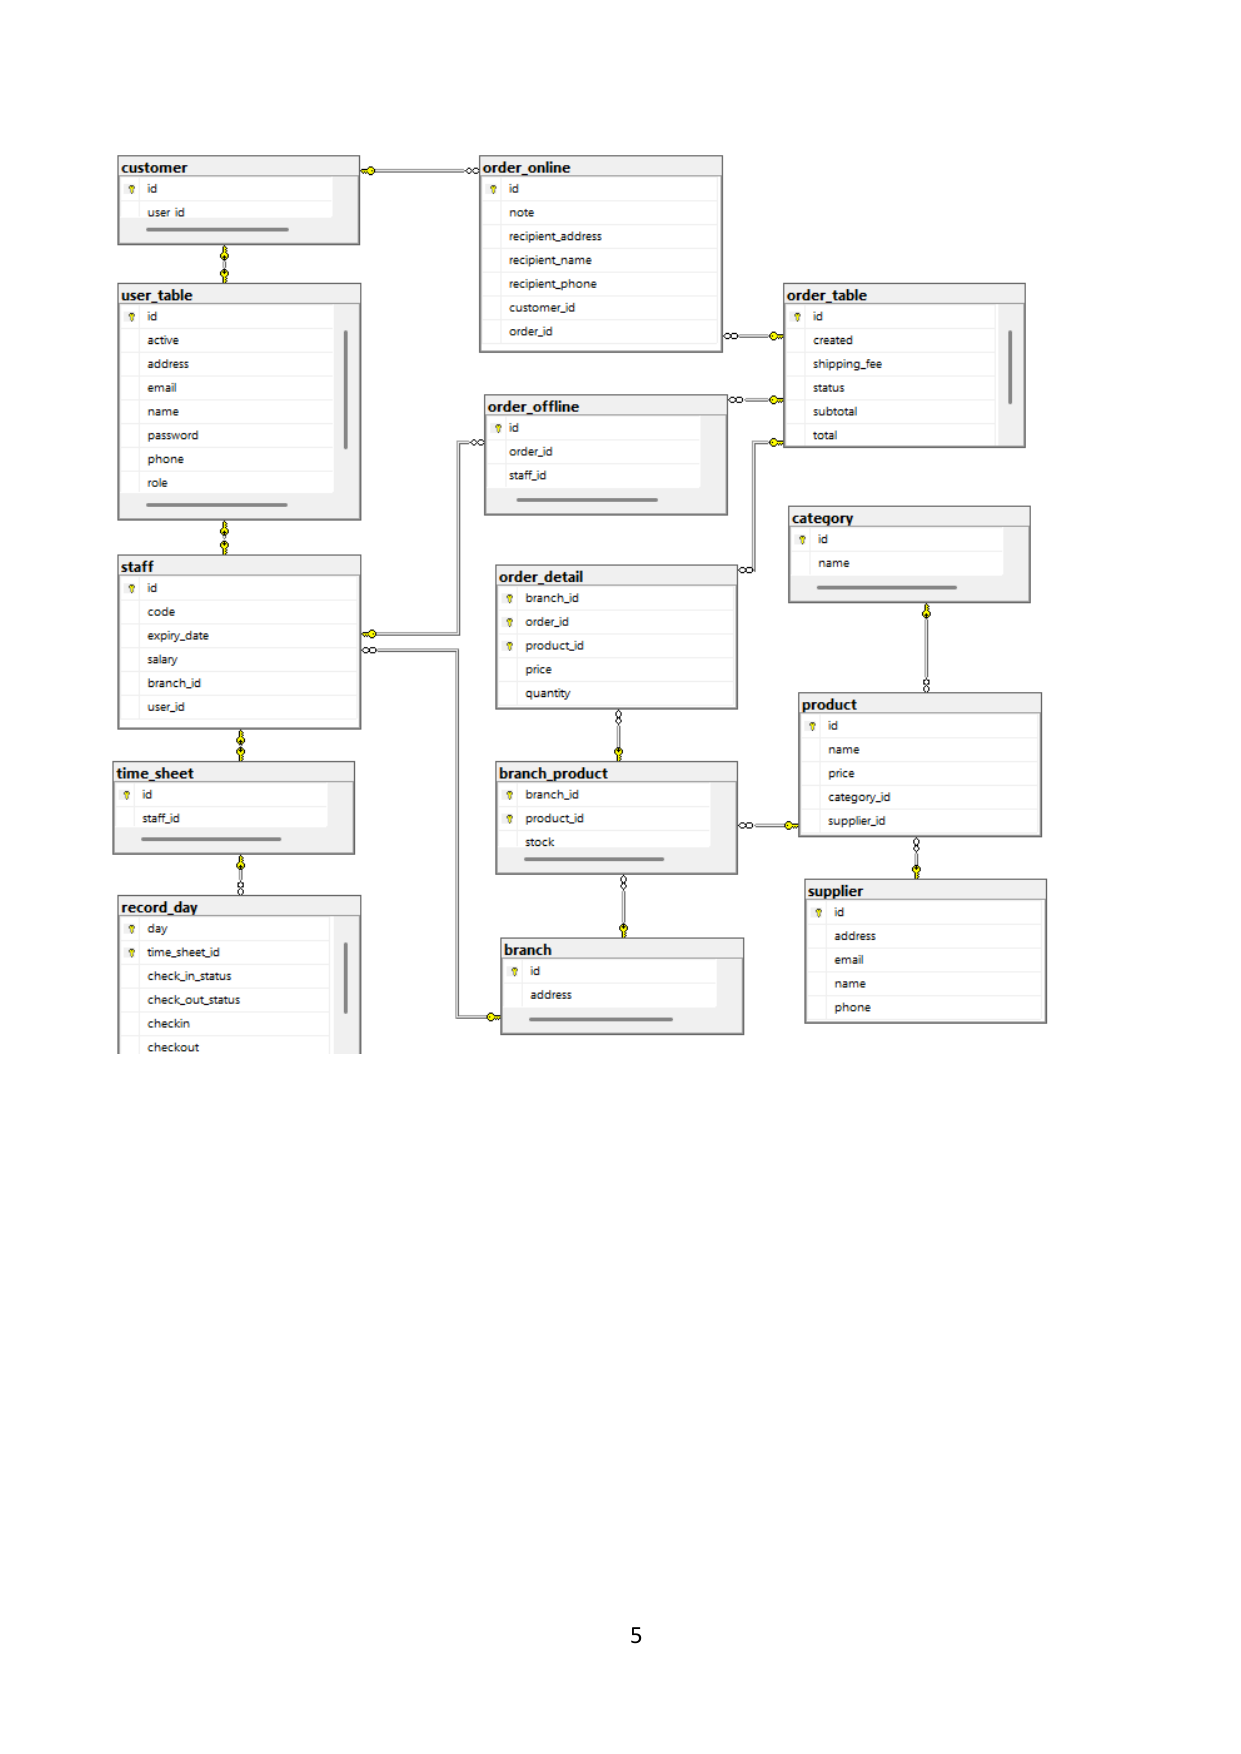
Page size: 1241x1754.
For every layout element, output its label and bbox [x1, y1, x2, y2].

picture [105, 150, 1051, 1054]
